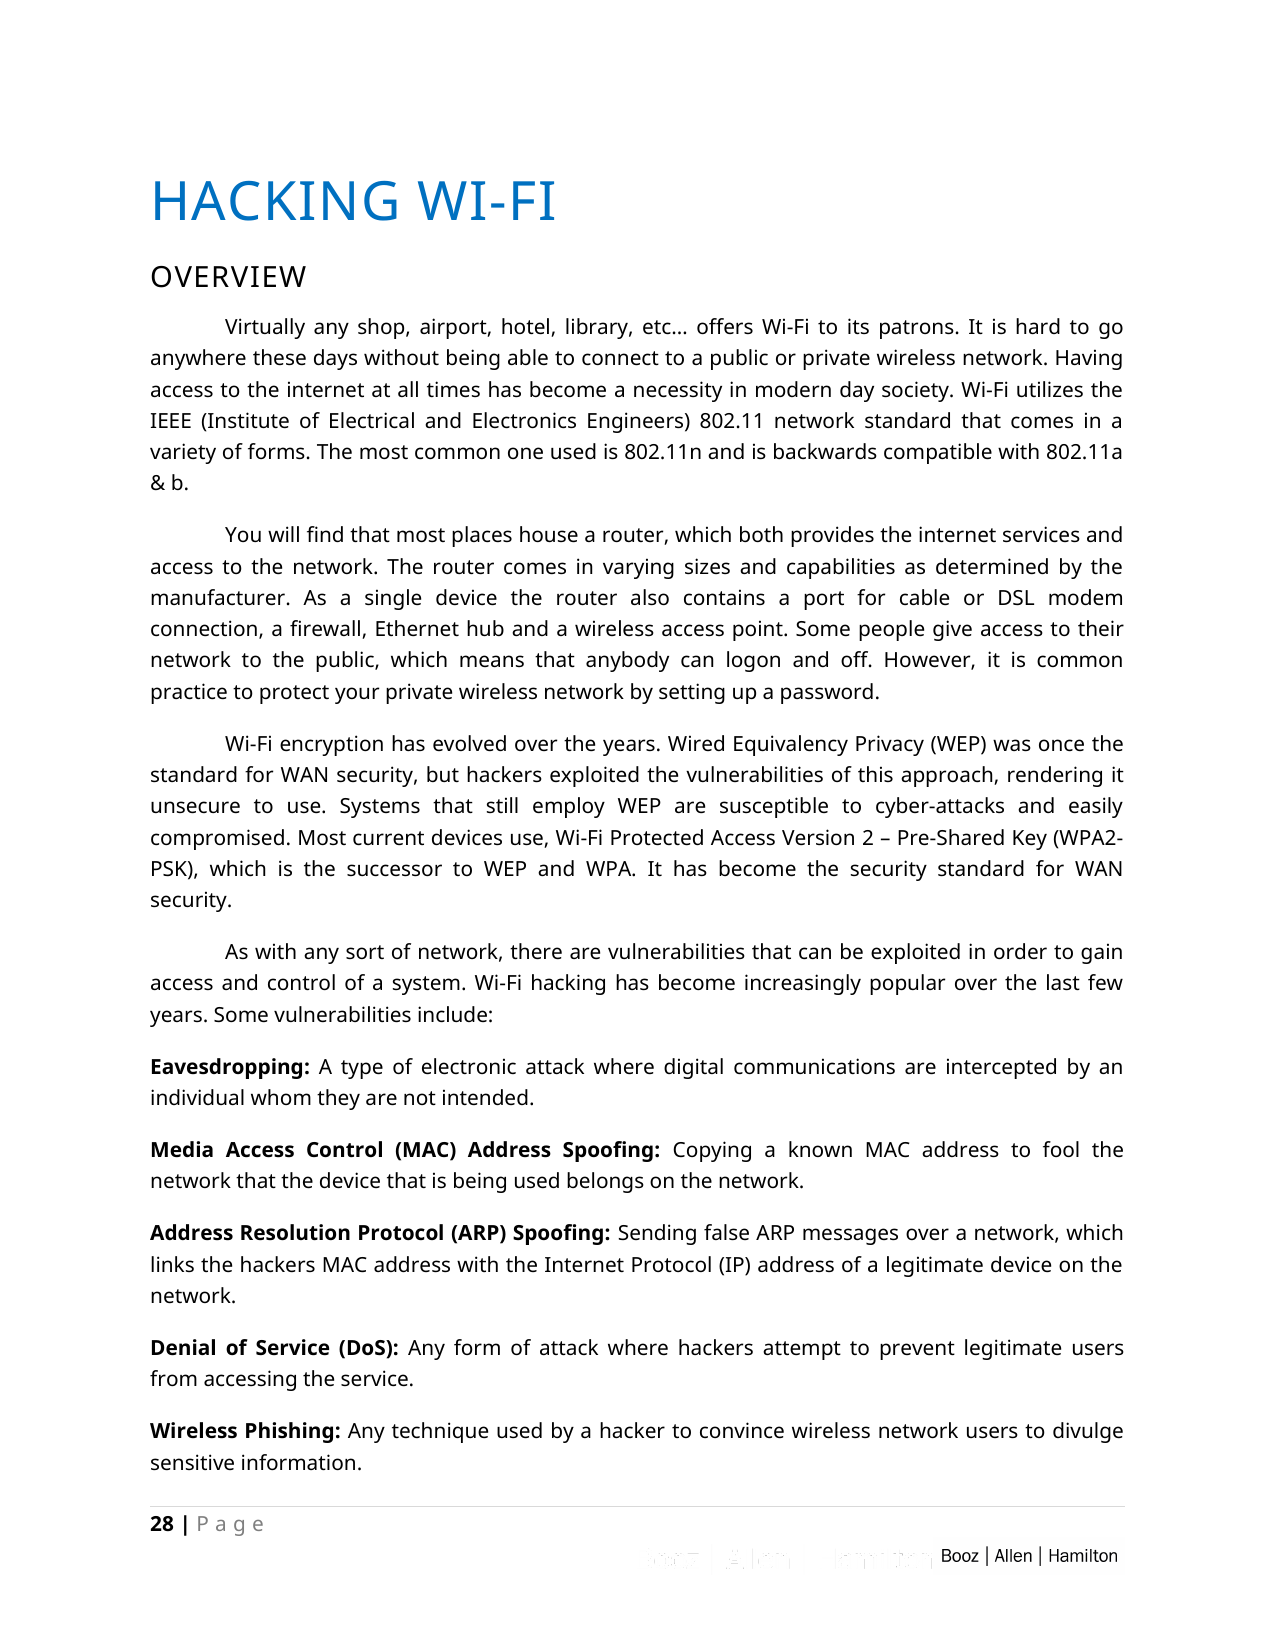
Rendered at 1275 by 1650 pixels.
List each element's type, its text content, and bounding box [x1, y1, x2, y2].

text Virtually any shop, airport, hotel, library, etc… offers Wi-Fi to its patrons. It is hard to go anywhere these days without being able to connect to a public or private wireless network. Having access to the internet at all times has become a necessity in modern day society. Wi-Fi utilizes the IEEE (Institute of Electrical and Electronics Engineers) 802.11 network standard that comes in a variety of forms. The most common one used is 802.11n and is backwards compatible with 802.11a & b. [150, 312, 1125, 497]
text Wi-Fi encryption has evolved over the years. Wired Equivalency Privacy (WEP) was once the standard for WAN security, but hackers exploited the vulnerabilities of this approach, rendering it unsecure to use. Systems that still employ WEP are susceptible to cyber-attacks and easily compromised. Most current devices use, Wi-Fi Protected Access Version 2 – Pre-Shared Key (WPA2-PSK), which is the successor to WEP and WPA. It has become the security standard for WAN security. [150, 729, 1125, 913]
text As with any sort of network, there are vulnerabilities that can be exploited in order to gain access and control of a system. Wi-Fi hacking has become increasingly popular over the last few years. Some vulnerabilities include: [150, 937, 1125, 1028]
subtitle Hacking Wi-Fi [150, 162, 1125, 236]
text You will find that most places house a router, which both provides the internet services and access to the network. The router comes in varying sizes and capabilities as determined by the manufacturer. As a single device the router also contains a port for cable or DSL modem connection, a firewall, Ethernet hub and a wireless access point. Some people give access to their network to the public, which means that anybody can logon and off. However, it is common practice to protect your private wireless network by setting up a password. [150, 521, 1125, 705]
picture [637, 1537, 1125, 1575]
text Eavesdropping: A type of electronic attack where digital communications are intercepted by an individual whom they are not intended. [150, 1052, 1125, 1111]
text Address Resolution Protocol (ARP) Spoofing: Sending false ARP messages over a network, which links the hackers MAC address with the Internet Protocol (IP) address of a legitimate device on the network. [150, 1218, 1125, 1309]
text Media Access Control (MAC) Address Spoofing: Copying a known MAC address to fool the network that the device that is being used belongs on the network. [150, 1135, 1125, 1195]
text Denial of Service (DoS): Any form of attack where hackers attempt to prevent legitimate users from accessing the service. [150, 1333, 1125, 1393]
text Wireless Phishing: Any technique used by a hacker to convince wireless network users to divulge sensitive information. [150, 1416, 1125, 1476]
subtitle Overview [150, 256, 1125, 296]
